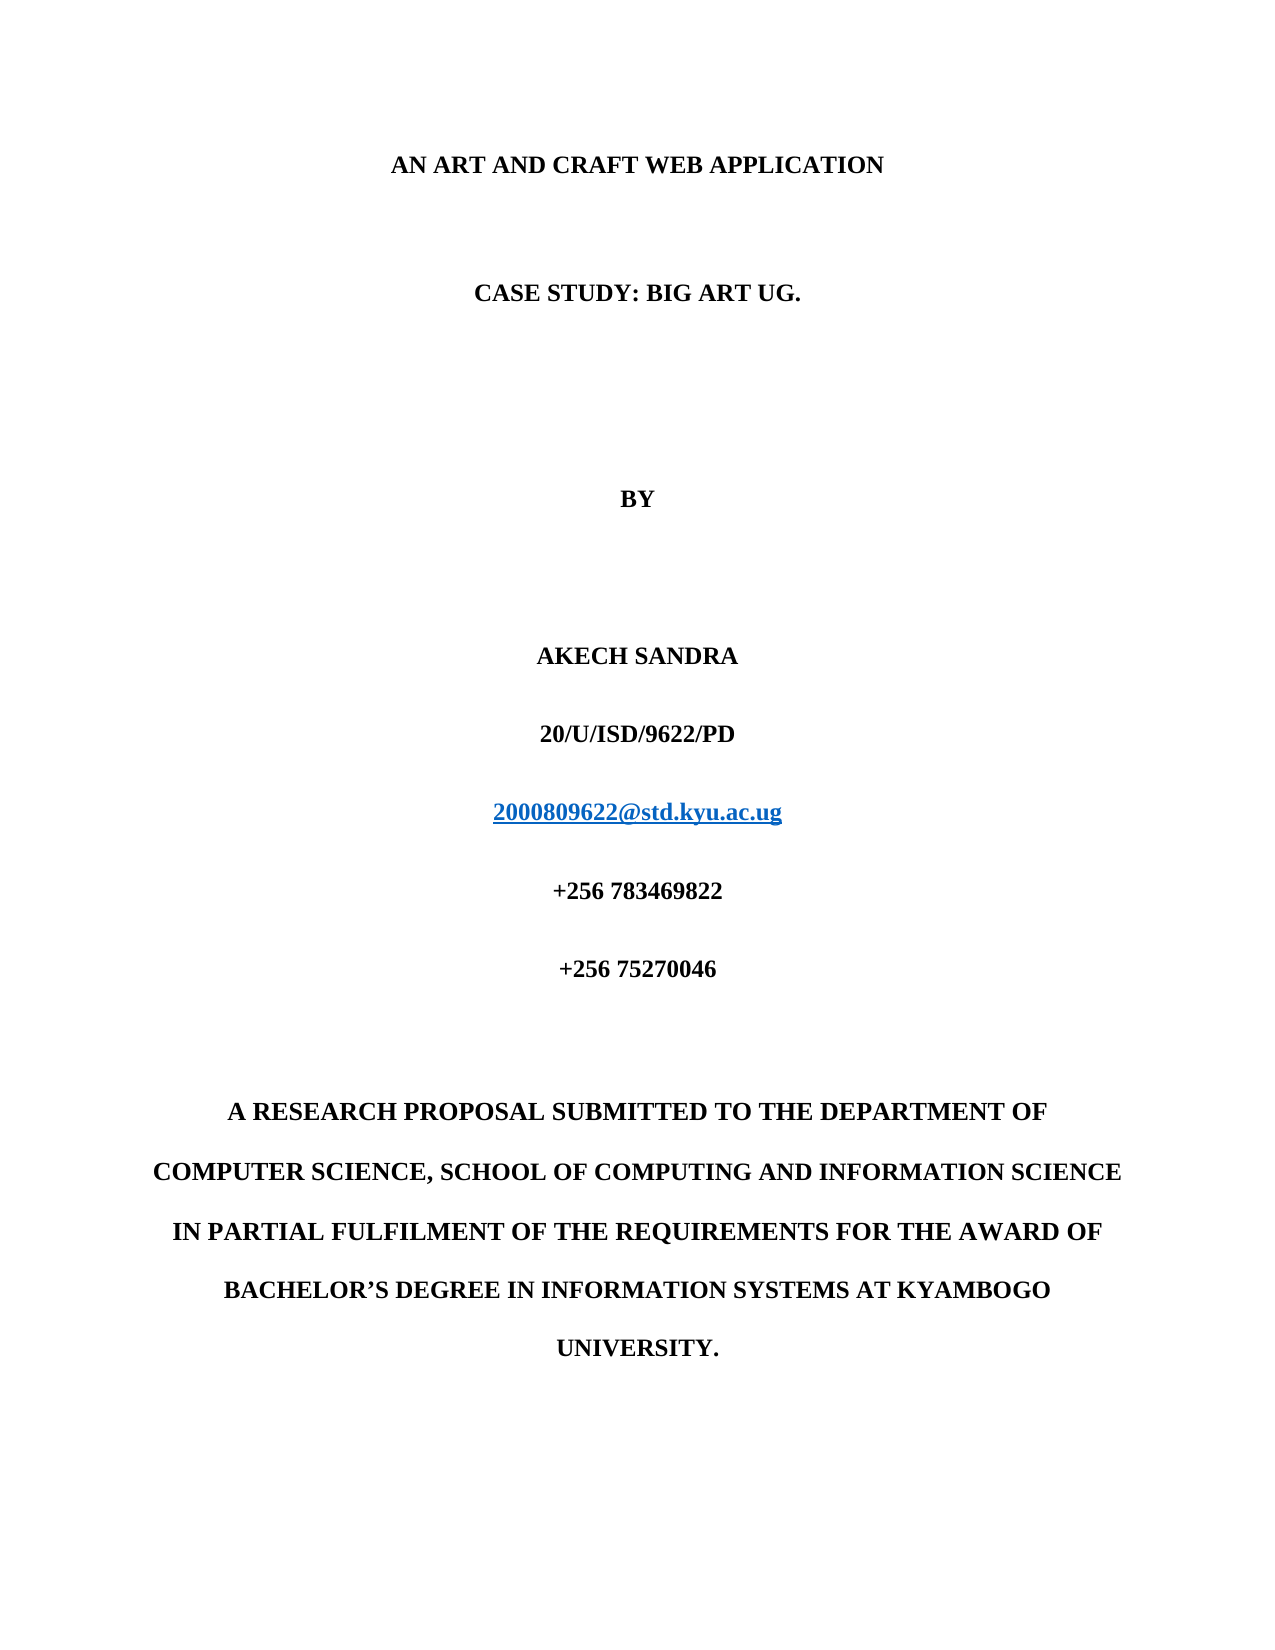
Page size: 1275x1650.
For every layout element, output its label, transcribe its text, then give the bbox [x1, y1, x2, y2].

text 2000809622@std.kyu.ac.ug [150, 797, 1125, 826]
text A RESEARCH PROPOSAL SUBMITTED TO THE DEPARTMENT OF COMPUTER SCIENCE, SCHOOL OF COMPUTING AND INFORMATION SCIENCE IN PARTIAL FULFILMENT OF THE REQUIREMENTS FOR THE AWARD OF BACHELOR’S DEGREE IN INFORMATION SYSTEMS AT KYAMBOGO UNIVERSITY. [150, 1096, 1125, 1361]
text AKECH SANDRA [150, 641, 1125, 669]
text +256 75270046 [150, 954, 1125, 983]
text BY [150, 484, 1125, 513]
text AN ART AND CRAFT WEB APPLICATION [150, 150, 1125, 179]
text +256 783469822 [150, 876, 1125, 904]
text CASE STUDY: BIG ART UG. [150, 278, 1125, 307]
text 20/U/ISD/9622/PD [150, 719, 1125, 748]
